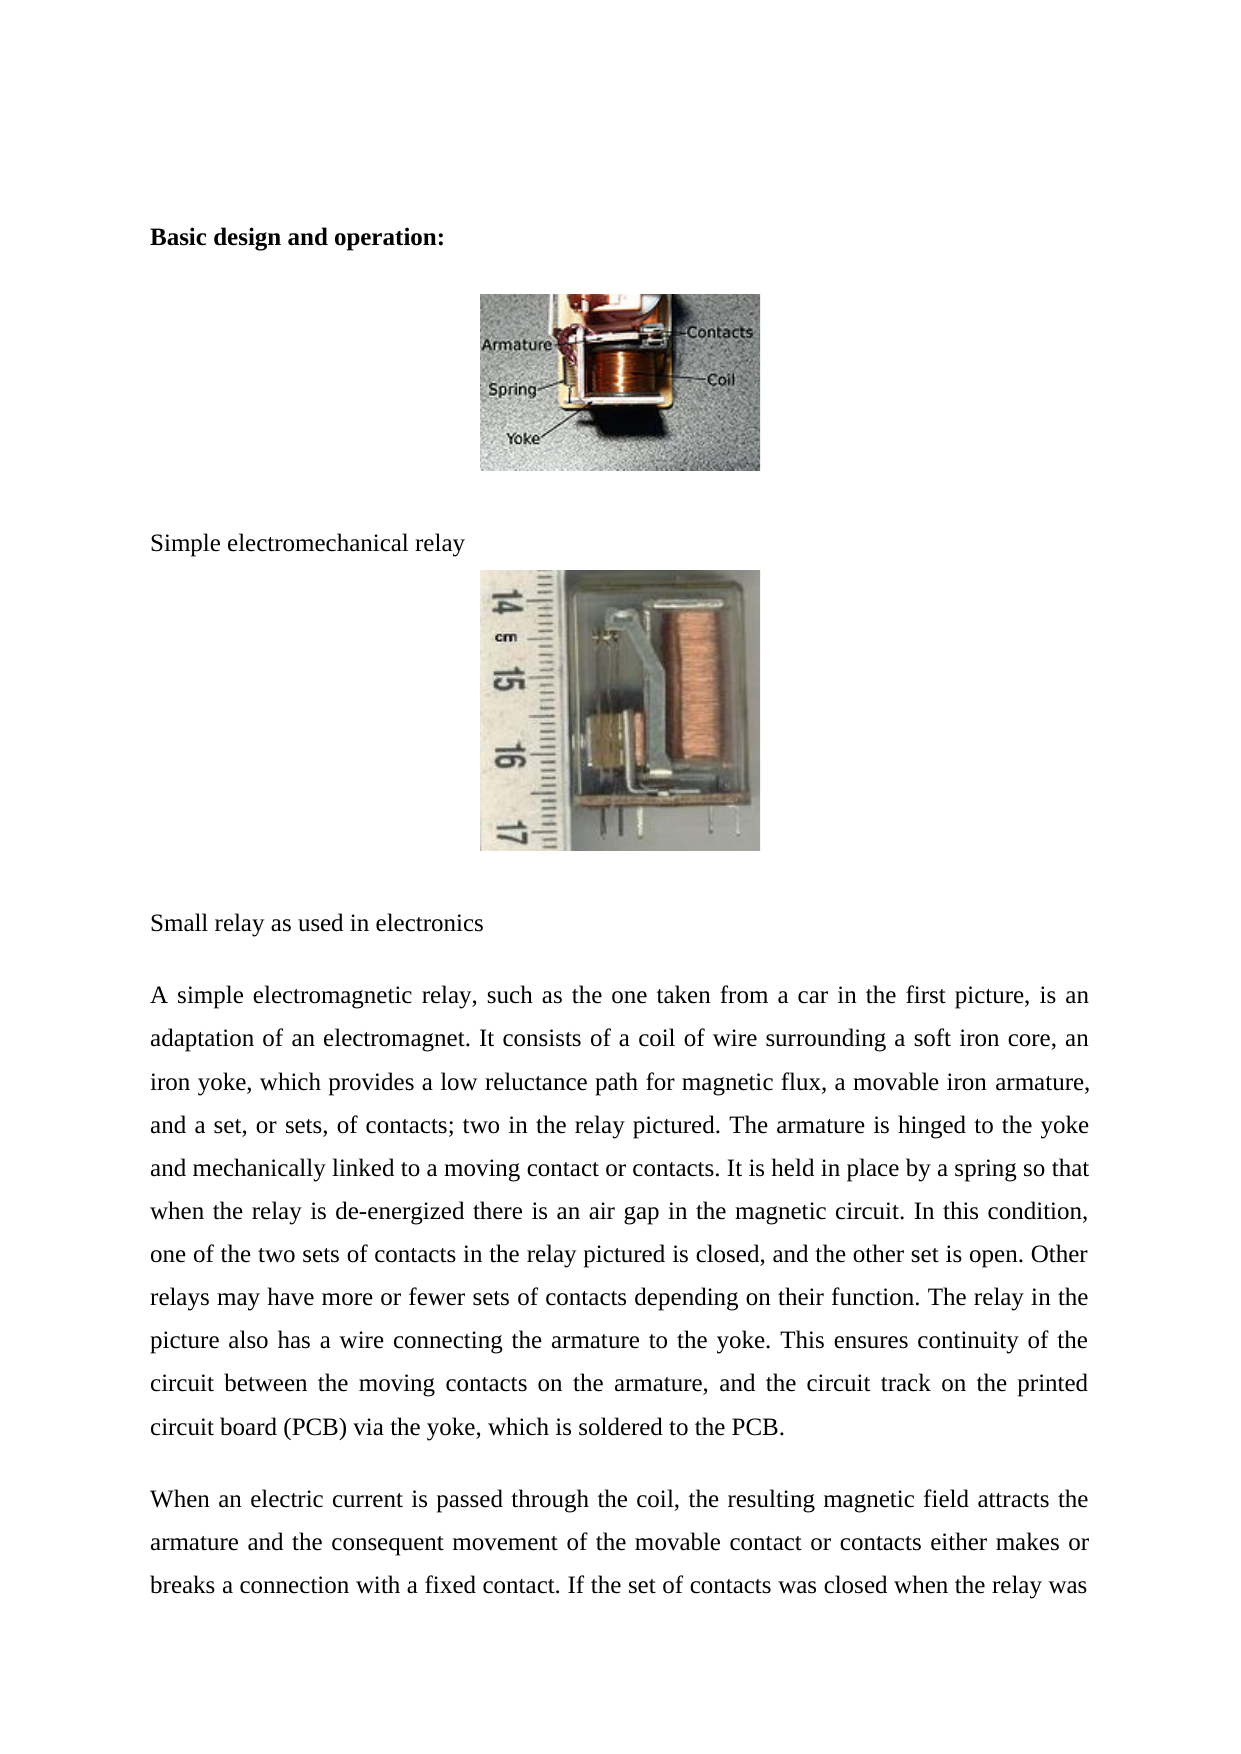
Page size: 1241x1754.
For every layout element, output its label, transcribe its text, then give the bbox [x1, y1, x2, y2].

text Small relay as used in electronics [150, 908, 1090, 937]
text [150, 1484, 1090, 1599]
text Simple electromechanical relay [150, 528, 1090, 556]
text A simple electromagnetic relay, such as the one taken from a car in the first picture, is an adaptation of an electromagnet. It consists of a coil of wire surrounding a soft iron core, an iron yoke, which provides a low reluctance path for magnetic flux, a movable iron armature, and a set, or sets, of contacts; two in the relay pictured. The armature is hinged to the yoke and mechanically linked to a moving contact or contacts. It is held in place by a spring so that when the relay is de-energized there is an air gap in the magnetic circuit. In this condition, one of the two sets of contacts in the relay pictured is closed, and the other set is open. Other relays may have more or fewer sets of contacts depending on their function. The relay in the picture also has a wire connecting the armature to the yoke. This ensures continuity of the circuit between the moving contacts on the armature, and the circuit track on the printed circuit board (PCB) via the yoke, which is soldered to the PCB. [150, 980, 1090, 1440]
picture [480, 294, 761, 471]
picture [480, 570, 761, 851]
text Basic design and operation: [150, 222, 1090, 251]
